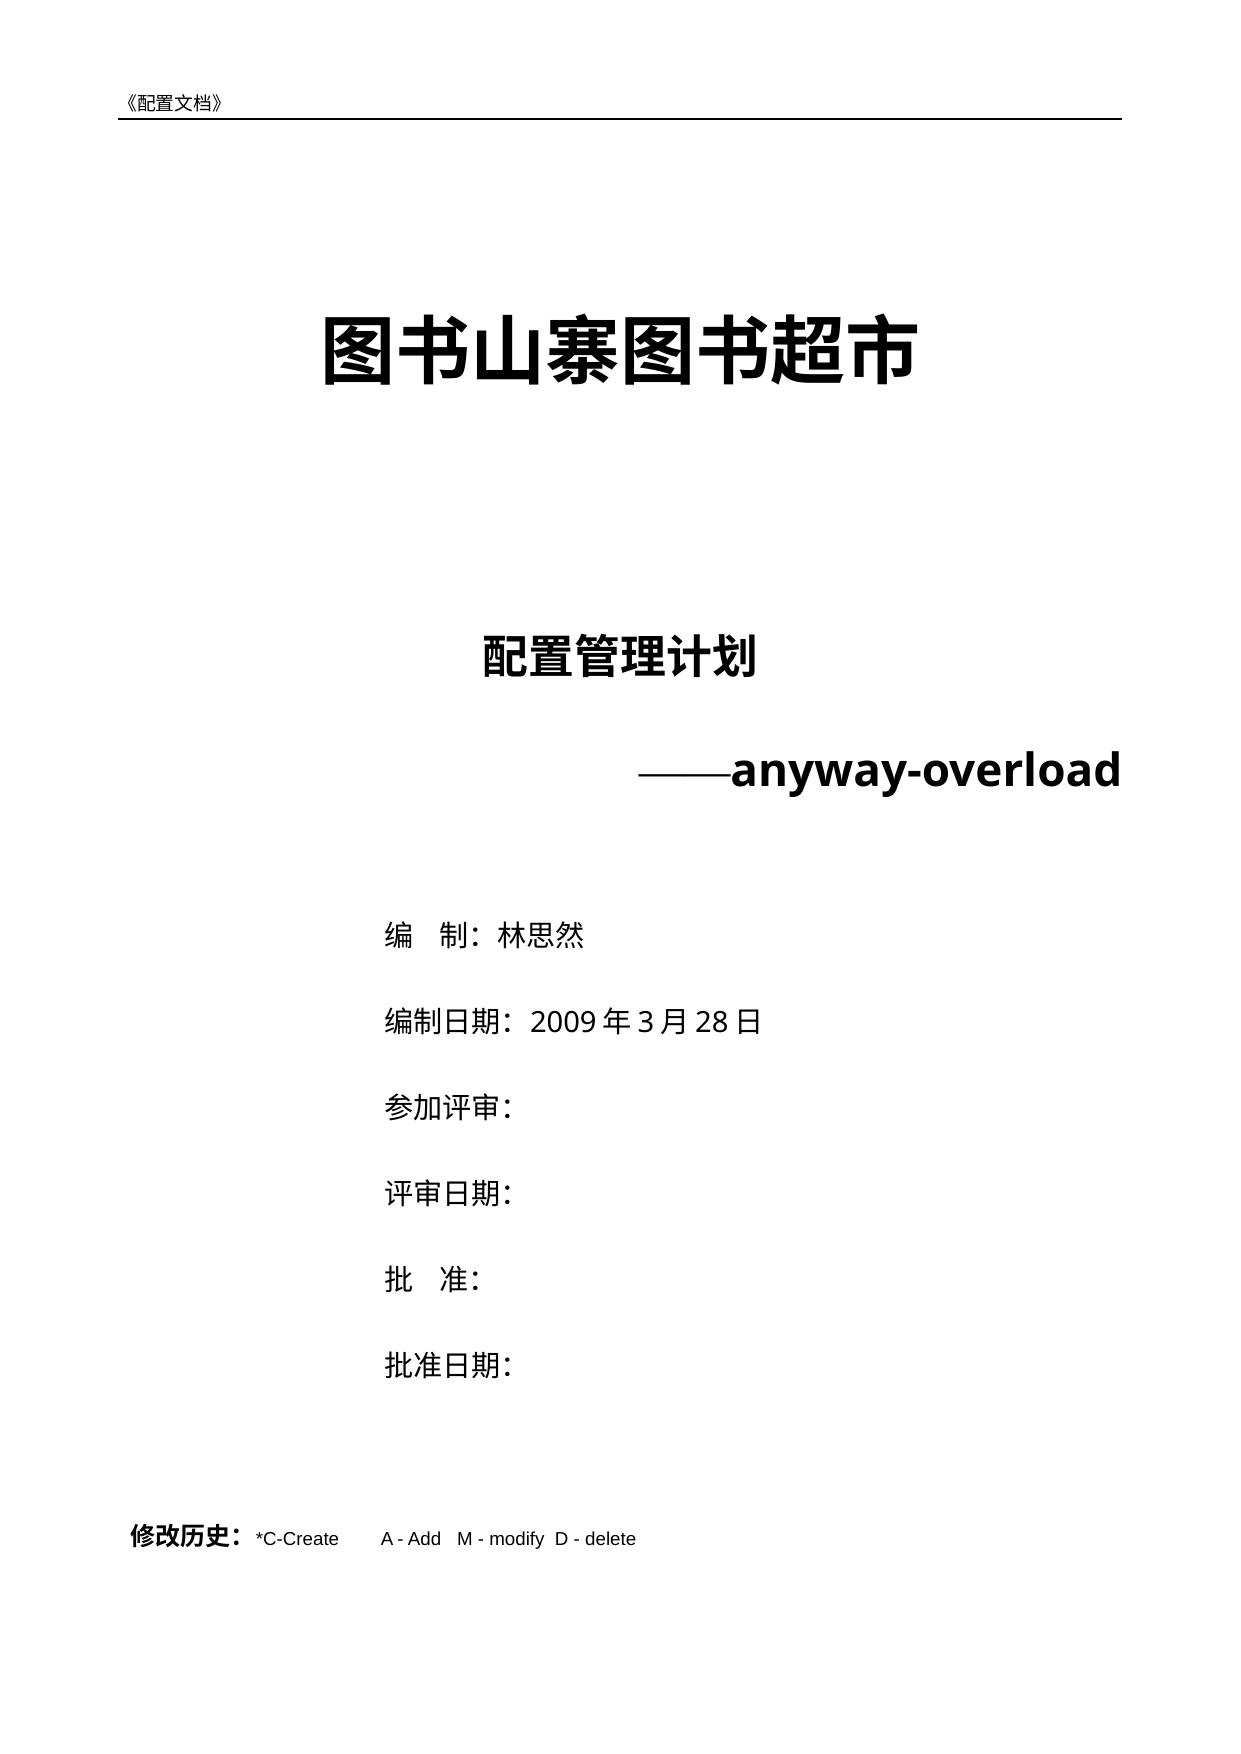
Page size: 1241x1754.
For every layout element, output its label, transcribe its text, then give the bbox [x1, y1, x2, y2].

text 编 制：林思然 [384, 901, 1163, 966]
text 参加评审： [384, 1073, 1122, 1138]
text ——anyway-overload [118, 736, 1122, 801]
text 修改历史：*C-Create A - Add M - modify D - delete [118, 1502, 1122, 1567]
text 批准日期： [384, 1332, 1122, 1397]
text 编制日期：2009年3月28日 [384, 987, 1122, 1052]
text 评审日期： [384, 1159, 1122, 1224]
text 配置管理计划 [118, 605, 1122, 703]
text 批 准： [384, 1245, 1122, 1310]
text 图书山寨图书超市 [118, 280, 1122, 410]
